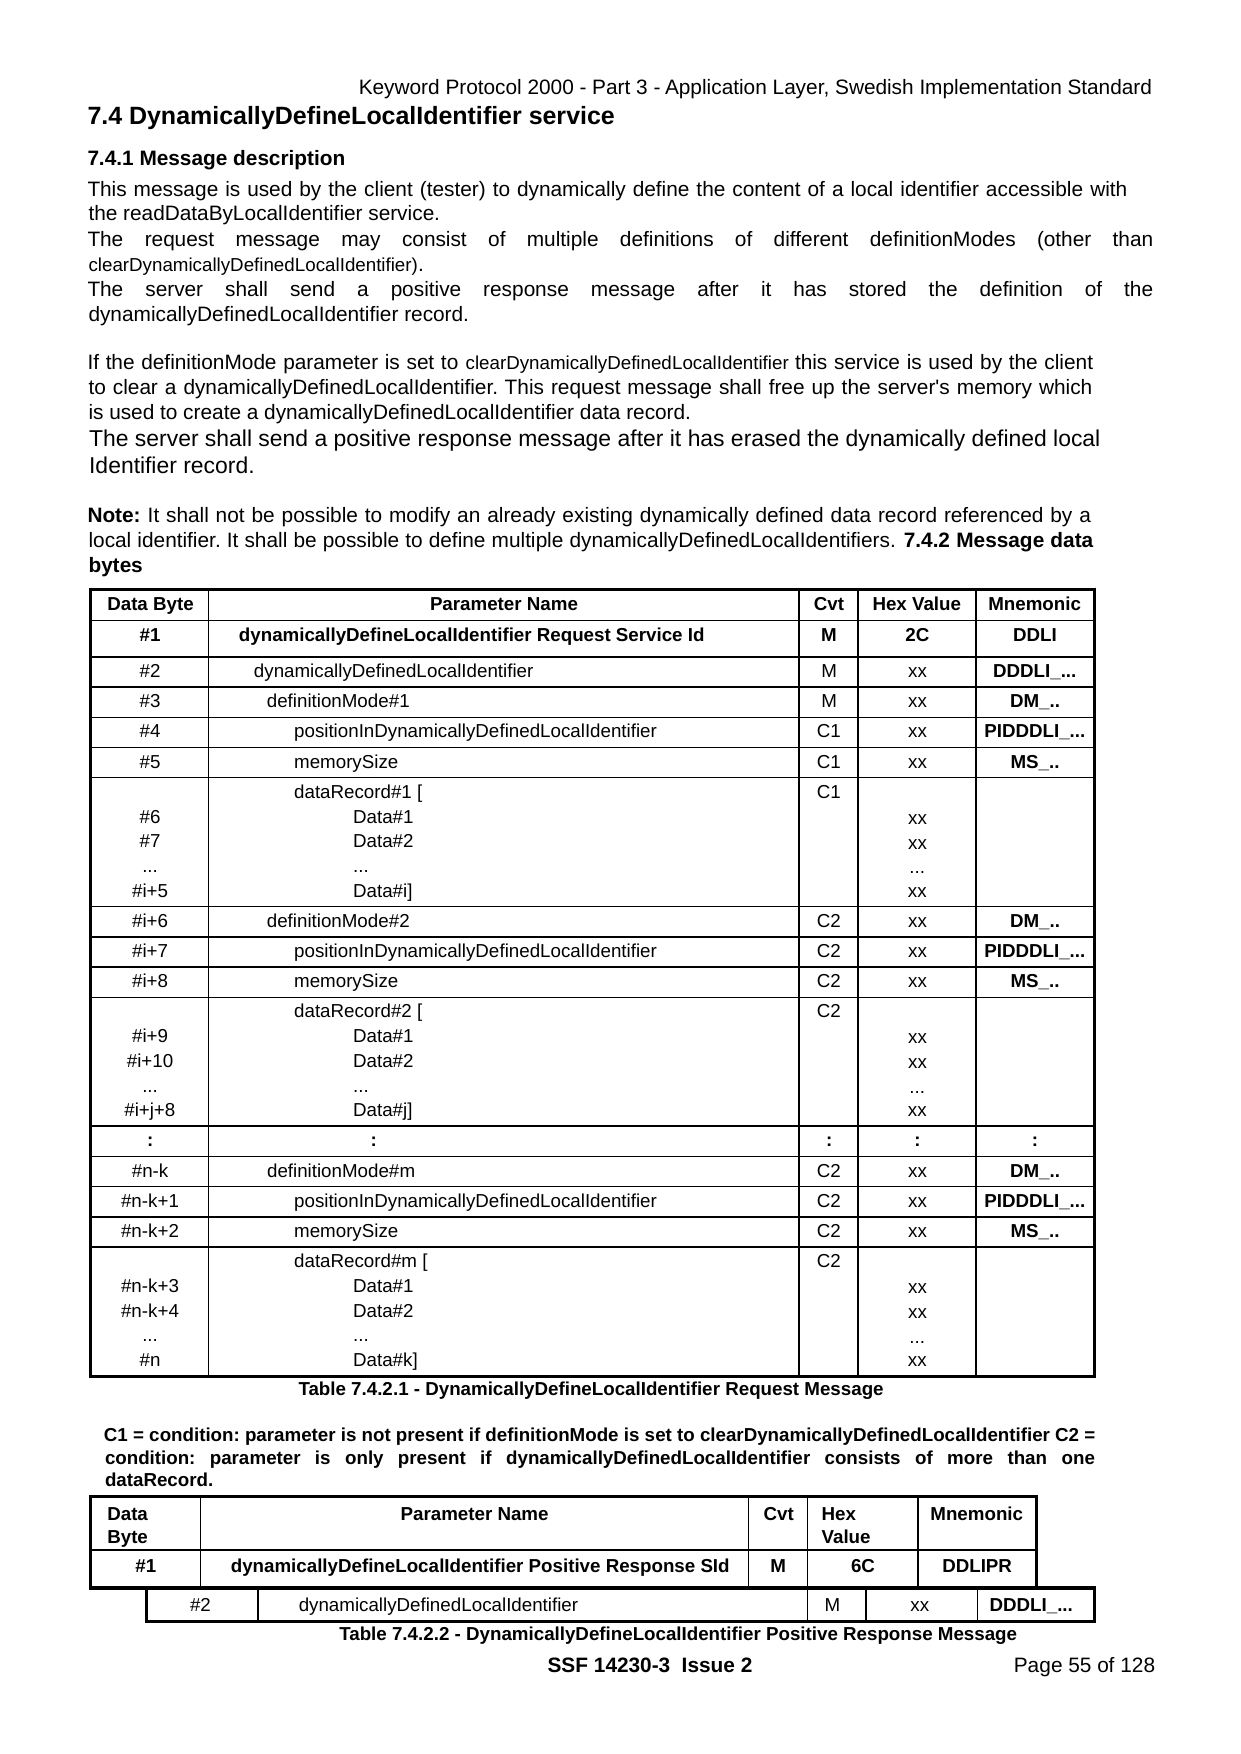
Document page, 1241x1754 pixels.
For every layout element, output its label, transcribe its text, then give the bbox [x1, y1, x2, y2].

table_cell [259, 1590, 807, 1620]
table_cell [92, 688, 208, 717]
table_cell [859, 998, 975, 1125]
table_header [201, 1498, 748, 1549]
text The server shall send a positive response message after it has stored the definition of the dynamicallyDefinedLocalIdentifier record. [87, 277, 1154, 326]
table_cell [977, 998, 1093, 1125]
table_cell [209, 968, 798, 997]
text The request message may consist of multiple definitions of different definitionModes (other than clearDynamicallyDefinedLocalIdentifier). [87, 227, 1154, 276]
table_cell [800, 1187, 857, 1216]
text Note: It shall not be possible to modify an already existing dynamically defined data record referenced by a local identifier. It shall be possible to define multiple dynamicallyDefinedLocalIdentifiers. 7.4.2 Message data bytes [87, 503, 1093, 577]
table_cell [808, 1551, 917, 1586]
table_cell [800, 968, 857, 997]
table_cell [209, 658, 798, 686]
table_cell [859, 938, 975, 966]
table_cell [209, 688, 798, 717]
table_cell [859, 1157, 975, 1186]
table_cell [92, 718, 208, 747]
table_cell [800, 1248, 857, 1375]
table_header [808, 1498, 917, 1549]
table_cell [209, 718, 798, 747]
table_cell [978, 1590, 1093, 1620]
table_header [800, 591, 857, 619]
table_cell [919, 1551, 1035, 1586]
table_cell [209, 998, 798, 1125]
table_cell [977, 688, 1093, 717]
text Table 7.4.2.2 - DynamicallyDefineLocalIdentifier Positive Response Message [339, 1623, 1156, 1645]
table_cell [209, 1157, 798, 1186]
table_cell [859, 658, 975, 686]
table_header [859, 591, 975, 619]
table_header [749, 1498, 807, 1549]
text The server shall send a positive response message after it has erased the dynamically defined local Identifier record. [89, 425, 1143, 478]
text C1 = condition: parameter is not present if definitionMode is set to clearDynamicallyDefinedLocalIdentifier C2 = condition: parameter is only present if dynamicallyDefinedLocalIdentifier consists of more than one dataRecord. [104, 1424, 1096, 1491]
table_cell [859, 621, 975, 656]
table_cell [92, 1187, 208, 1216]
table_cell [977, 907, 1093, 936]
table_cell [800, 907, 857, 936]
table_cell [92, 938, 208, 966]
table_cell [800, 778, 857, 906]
subtitle 7.4 DynamicallyDefineLocalIdentifier service [87, 101, 1156, 130]
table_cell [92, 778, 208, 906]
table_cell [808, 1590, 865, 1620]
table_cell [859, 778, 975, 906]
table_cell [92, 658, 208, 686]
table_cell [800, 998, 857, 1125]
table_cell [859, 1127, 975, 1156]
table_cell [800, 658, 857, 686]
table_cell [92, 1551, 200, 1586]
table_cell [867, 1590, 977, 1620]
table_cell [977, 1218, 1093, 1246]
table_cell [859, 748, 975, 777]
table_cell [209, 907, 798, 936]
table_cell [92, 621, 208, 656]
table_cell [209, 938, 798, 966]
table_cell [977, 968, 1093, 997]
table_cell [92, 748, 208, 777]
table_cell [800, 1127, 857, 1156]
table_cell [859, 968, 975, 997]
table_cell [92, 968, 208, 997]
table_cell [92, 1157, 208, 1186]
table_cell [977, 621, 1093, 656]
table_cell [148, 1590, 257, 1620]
subtitle Table 7.4.2.1 - DynamicallyDefineLocalIdentifier Request Message [148, 1378, 1034, 1400]
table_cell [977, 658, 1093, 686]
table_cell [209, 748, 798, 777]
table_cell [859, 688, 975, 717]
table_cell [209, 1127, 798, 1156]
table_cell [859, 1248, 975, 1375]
text If the definitionMode parameter is set to clearDynamicallyDefinedLocalIdentifier this service is used by the client to clear a dynamicallyDefinedLocalIdentifier. This request message shall free up the server's memory which is used to create a dynamicallyDefinedLocalIdentifier data record. [87, 350, 1093, 424]
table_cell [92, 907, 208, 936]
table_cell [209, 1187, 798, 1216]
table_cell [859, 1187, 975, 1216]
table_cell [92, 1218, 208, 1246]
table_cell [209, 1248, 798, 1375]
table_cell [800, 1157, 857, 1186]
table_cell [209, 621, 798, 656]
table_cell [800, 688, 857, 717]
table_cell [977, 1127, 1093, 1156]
text This message is used by the client (tester) to dynamically define the content of a local identifier accessible with the readDataByLocalIdentifier service. [87, 176, 1130, 225]
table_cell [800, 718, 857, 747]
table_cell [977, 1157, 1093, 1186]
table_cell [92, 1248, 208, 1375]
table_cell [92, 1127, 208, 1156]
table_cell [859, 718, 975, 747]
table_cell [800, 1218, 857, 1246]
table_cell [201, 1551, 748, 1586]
text 7.4.1 Message description [87, 146, 1154, 169]
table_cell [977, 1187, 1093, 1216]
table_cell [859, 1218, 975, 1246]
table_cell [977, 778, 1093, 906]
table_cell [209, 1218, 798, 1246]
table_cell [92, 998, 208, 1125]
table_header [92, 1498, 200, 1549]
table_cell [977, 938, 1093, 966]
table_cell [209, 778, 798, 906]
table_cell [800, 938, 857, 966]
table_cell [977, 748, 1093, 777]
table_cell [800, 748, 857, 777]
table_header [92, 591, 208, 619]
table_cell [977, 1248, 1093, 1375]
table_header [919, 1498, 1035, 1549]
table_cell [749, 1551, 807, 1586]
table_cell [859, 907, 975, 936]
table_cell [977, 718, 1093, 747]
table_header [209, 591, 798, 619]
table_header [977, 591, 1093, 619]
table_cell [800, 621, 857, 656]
